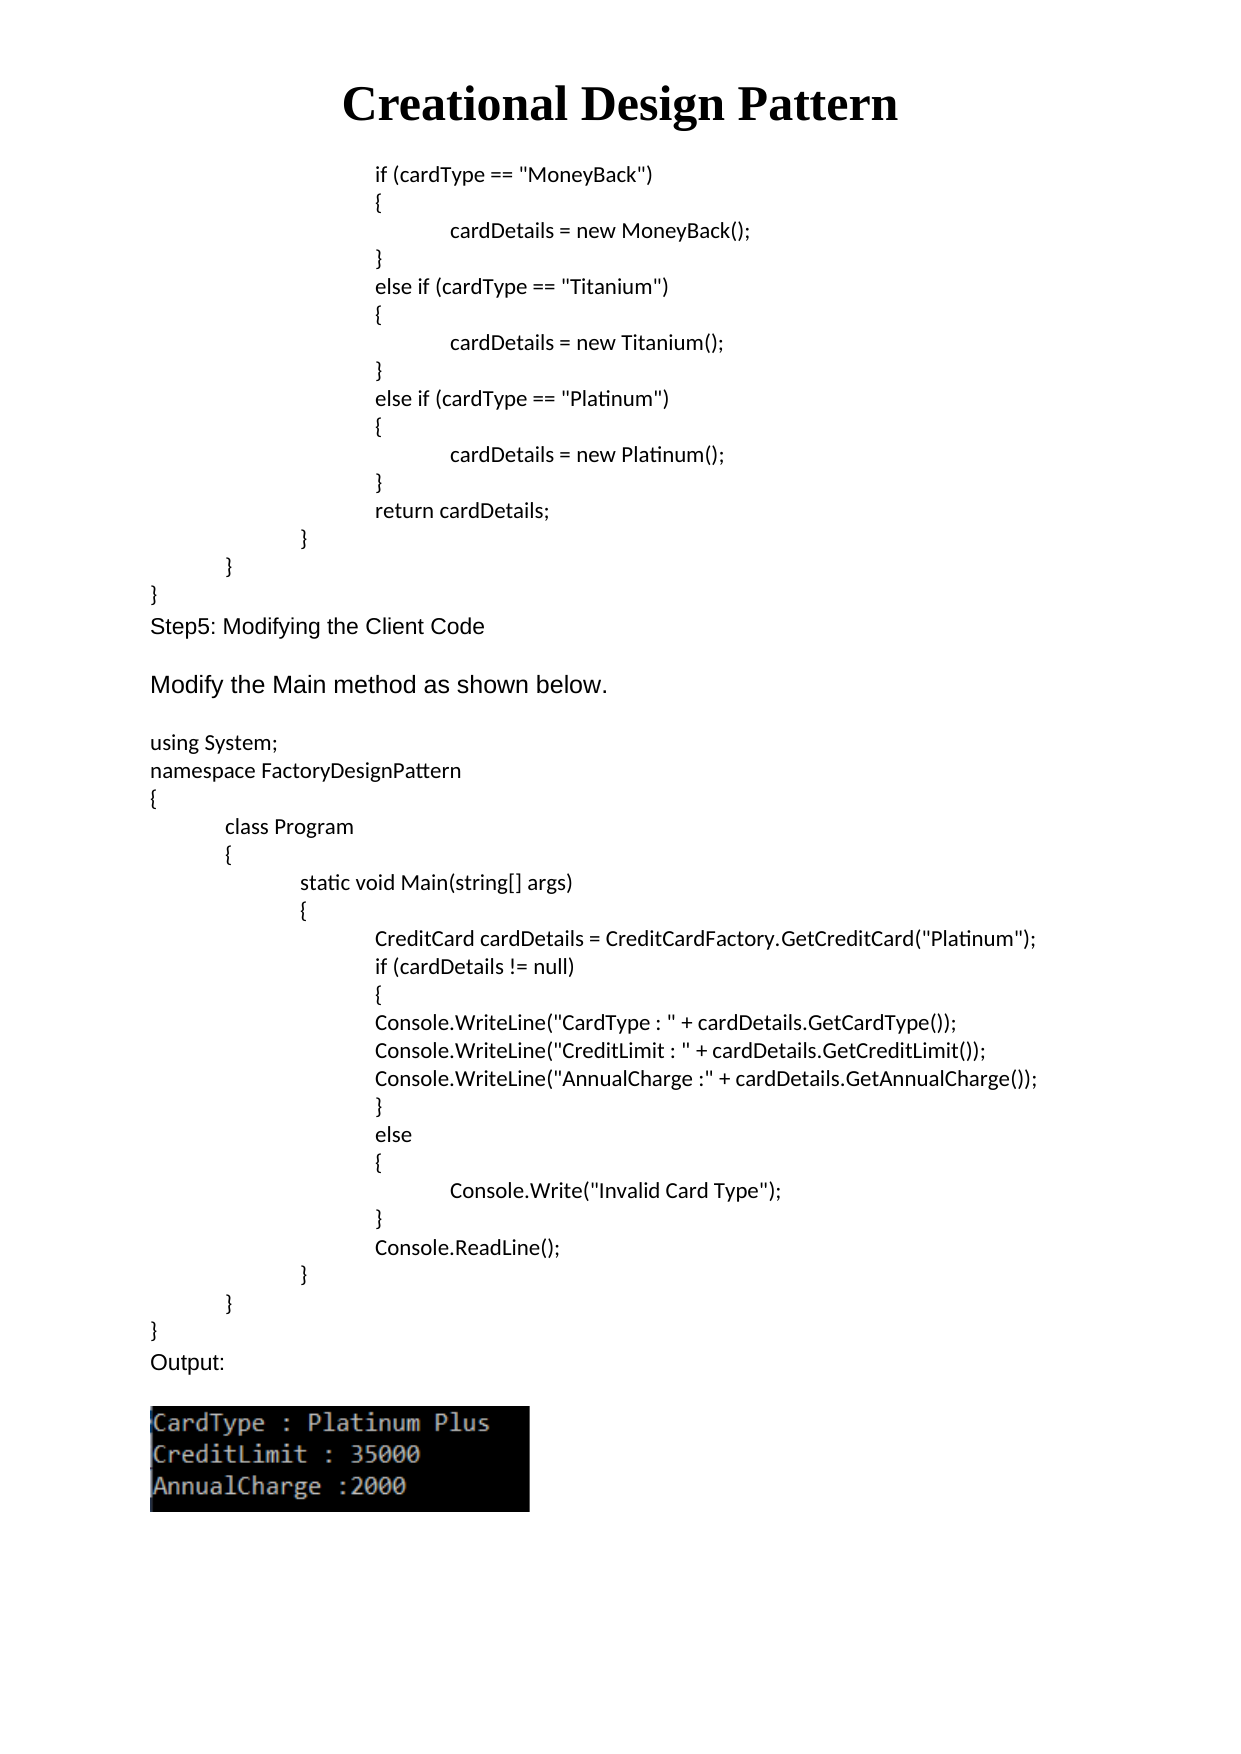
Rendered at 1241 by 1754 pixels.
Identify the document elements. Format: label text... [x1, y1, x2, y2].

text if (cardDetails != null) [375, 952, 1090, 980]
text } [375, 356, 1090, 384]
text Console.WriteLine("CreditLimit : " + cardDetails.GetCreditLimit()); [375, 1036, 1090, 1064]
text } [225, 552, 1090, 581]
text Console.WriteLine("AnnualCharge :" + cardDetails.GetAnnualCharge()); [375, 1064, 1090, 1092]
text { [150, 784, 1090, 812]
text { [375, 300, 1090, 328]
text Console.WriteLine("CardType : " + cardDetails.GetCardType()); [375, 1008, 1090, 1036]
text } [375, 1092, 1090, 1121]
text else [375, 1121, 1090, 1148]
text class Program [225, 812, 1090, 840]
text { [375, 980, 1090, 1008]
text return cardDetails; [375, 496, 1090, 524]
text { [375, 412, 1090, 440]
text } [225, 1289, 1090, 1317]
text } [300, 524, 1090, 552]
text CreditCard cardDetails = CreditCardFactory.GetCreditCard("Platinum"); [375, 924, 1090, 952]
text Console.Write("Invalid Card Type"); [375, 1177, 1090, 1204]
subtitle Output: [150, 1349, 1090, 1375]
text { [375, 1148, 1090, 1177]
text } [300, 1261, 1090, 1289]
text static void Main(string[] args) [300, 868, 1090, 896]
text cardDetails = new Platinum(); [375, 440, 1090, 468]
text cardDetails = new MoneyBack(); [375, 216, 1090, 244]
text namespace FactoryDesignPattern [150, 756, 1090, 784]
text else if (cardType == "Platinum") [375, 384, 1090, 412]
text using System; [150, 728, 1090, 756]
text Console.ReadLine(); [375, 1233, 1090, 1261]
text Modify the Main method as shown below. [150, 670, 1090, 699]
text { [225, 840, 1090, 868]
text } [150, 1317, 1090, 1345]
text } [375, 244, 1090, 272]
text { [300, 896, 1090, 924]
text } [375, 1204, 1090, 1233]
text } [150, 581, 1090, 608]
picture [150, 1406, 530, 1512]
text { [375, 188, 1090, 216]
text } [375, 468, 1090, 496]
subtitle Step5: Modifying the Client Code [150, 613, 1090, 639]
text else if (cardType == "Titanium") [375, 272, 1090, 300]
text cardDetails = new Titanium(); [375, 328, 1090, 356]
text if (cardType == "MoneyBack") [375, 160, 1090, 188]
